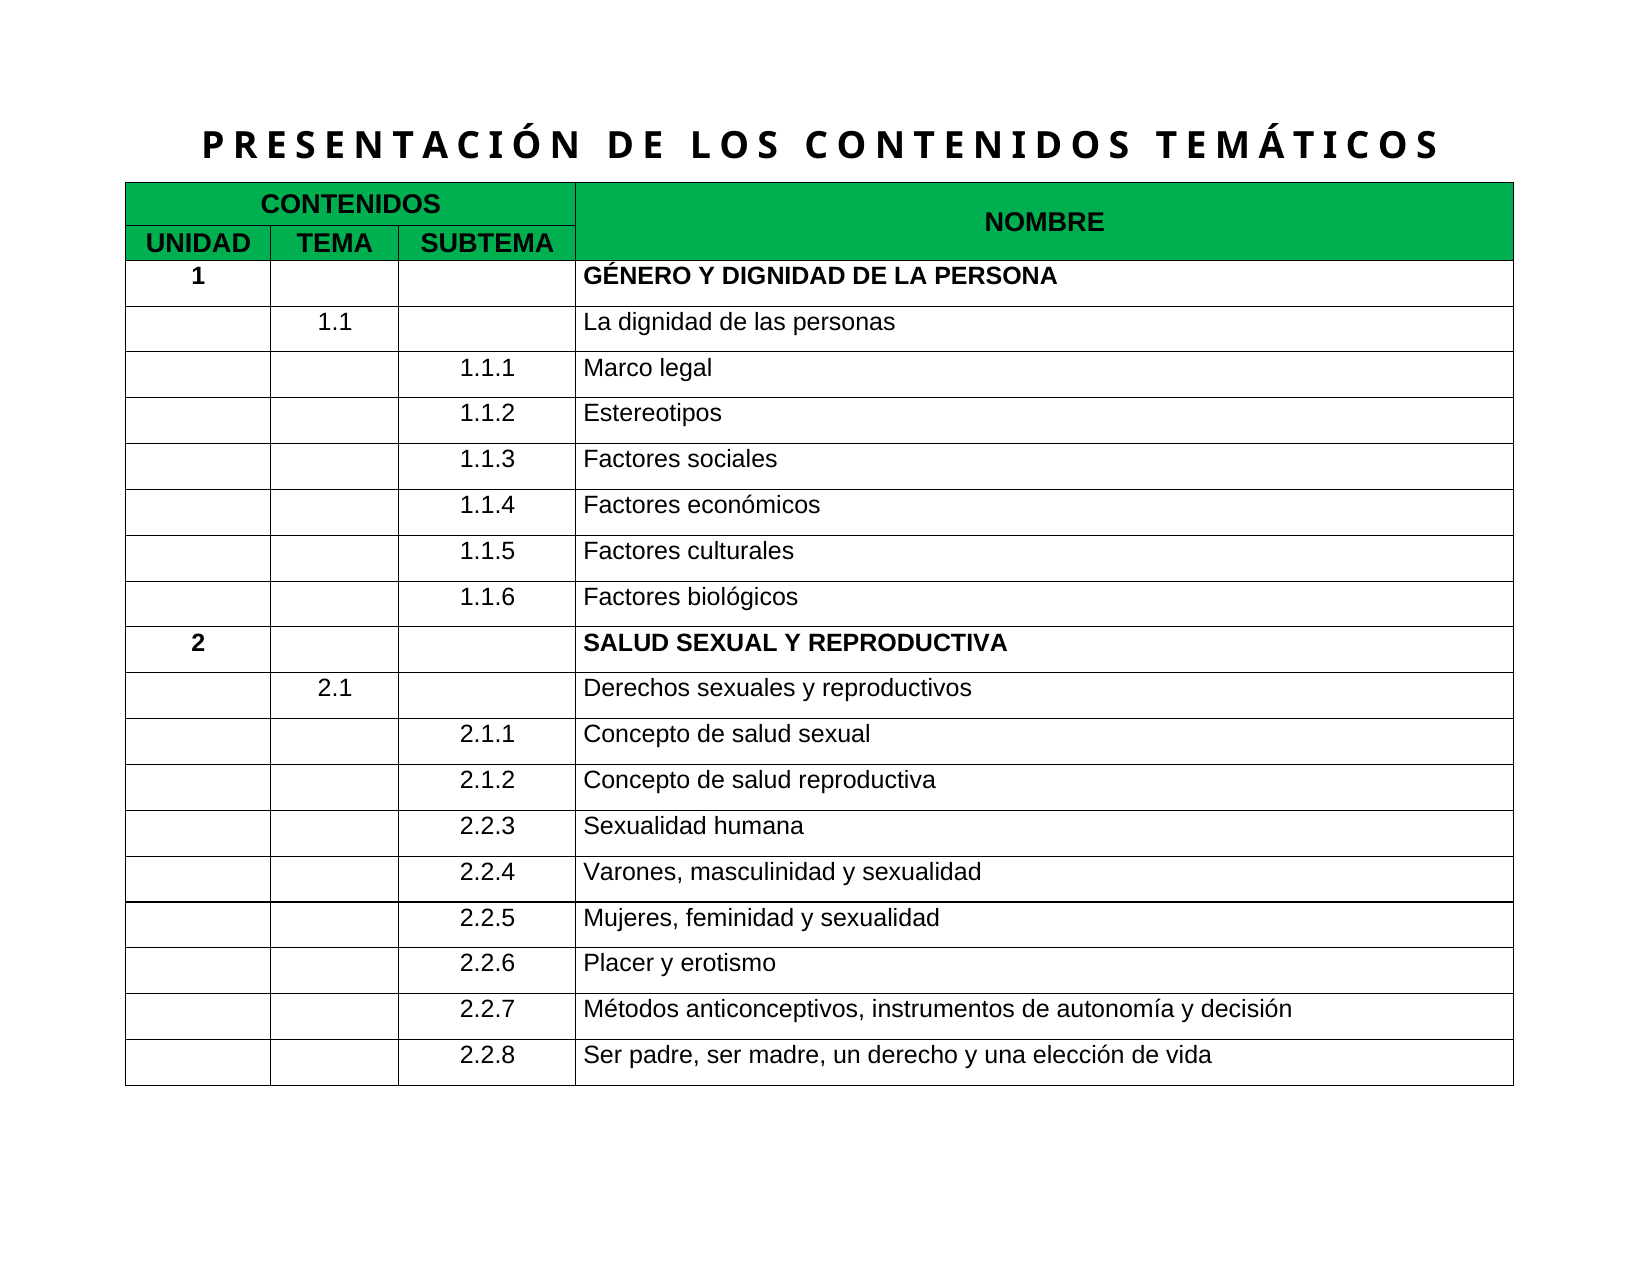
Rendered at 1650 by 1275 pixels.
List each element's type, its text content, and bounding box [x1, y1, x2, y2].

table_cell [271, 948, 398, 993]
table_cell [126, 765, 270, 810]
table_cell 1.1.6 [399, 582, 575, 626]
table_cell Derechos sexuales y reproductivos [576, 673, 1513, 718]
table_cell Factores sociales [576, 444, 1513, 489]
table_cell SUBTEMA [399, 226, 575, 260]
table_cell [126, 490, 270, 535]
table_cell [271, 1040, 398, 1085]
table_cell [271, 352, 398, 397]
table_cell [271, 398, 398, 443]
table_cell [126, 398, 270, 443]
table_cell [271, 857, 398, 901]
table_cell [271, 719, 398, 764]
table_cell Concepto de salud sexual [576, 719, 1513, 764]
table_cell [399, 673, 575, 718]
table_cell [271, 444, 398, 489]
table_cell 2.1 [271, 673, 398, 718]
table_cell [271, 994, 398, 1039]
table_cell Factores biológicos [576, 582, 1513, 626]
table_cell 2 [126, 627, 270, 672]
table_cell [271, 903, 398, 947]
table_cell Ser padre, ser madre, un derecho y una elección de vida [576, 1040, 1513, 1085]
table_cell 2.1.2 [399, 765, 575, 810]
table_cell 2.2.5 [399, 903, 575, 947]
table_cell [126, 444, 270, 489]
table_cell Factores culturales [576, 536, 1513, 581]
table_cell [126, 536, 270, 581]
table_cell [399, 627, 575, 672]
table_cell [126, 673, 270, 718]
table_cell Mujeres, feminidad y sexualidad [576, 903, 1513, 947]
table_cell La dignidad de las personas [576, 307, 1513, 351]
table_cell GÉNERO Y DIGNIDAD DE LA PERSONA [576, 261, 1513, 306]
table_cell Métodos anticonceptivos, instrumentos de autonomía y decisión [576, 994, 1513, 1039]
table_cell [126, 1040, 270, 1085]
table_cell Marco legal [576, 352, 1513, 397]
table_cell Sexualidad humana [576, 811, 1513, 856]
table_header CONTENIDOS [126, 183, 575, 225]
table_cell [126, 948, 270, 993]
table_cell 1.1 [271, 307, 398, 351]
table_cell [126, 307, 270, 351]
table_cell 1.1.4 [399, 490, 575, 535]
table_cell [271, 811, 398, 856]
table_cell [126, 857, 270, 901]
table_cell [399, 307, 575, 351]
table_cell Concepto de salud reproductiva [576, 765, 1513, 810]
table_cell [271, 490, 398, 535]
table_header NOMBRE [576, 183, 1513, 260]
table_cell 1.1.3 [399, 444, 575, 489]
table_cell SALUD SEXUAL Y REPRODUCTIVA [576, 627, 1513, 672]
table_cell 1 [126, 261, 270, 306]
table_cell Estereotipos [576, 398, 1513, 443]
table_cell TEMA [271, 226, 398, 260]
table_cell [126, 903, 270, 947]
table_cell [126, 811, 270, 856]
table_cell [126, 719, 270, 764]
table_cell [271, 536, 398, 581]
table_cell 1.1.2 [399, 398, 575, 443]
table_cell UNIDAD [126, 226, 270, 260]
table_cell [271, 261, 398, 306]
table_cell Factores económicos [576, 490, 1513, 535]
table_cell [126, 994, 270, 1039]
table_cell 2.2.4 [399, 857, 575, 901]
table_cell Varones, masculinidad y sexualidad [576, 857, 1513, 901]
table_cell [271, 582, 398, 626]
table_cell 2.2.8 [399, 1040, 575, 1085]
text PRESENTACIÓN DE LOS CONTENIDOS TEMÁTICOS [59, 118, 1580, 169]
table_cell 2.2.7 [399, 994, 575, 1039]
table_cell [126, 582, 270, 626]
table_cell [271, 765, 398, 810]
table_cell 2.2.6 [399, 948, 575, 993]
table_cell 1.1.1 [399, 352, 575, 397]
table_cell [271, 627, 398, 672]
table_cell [399, 261, 575, 306]
table_cell 2.2.3 [399, 811, 575, 856]
table_cell [126, 352, 270, 397]
table_cell 1.1.5 [399, 536, 575, 581]
table_cell Placer y erotismo [576, 948, 1513, 993]
table_cell 2.1.1 [399, 719, 575, 764]
